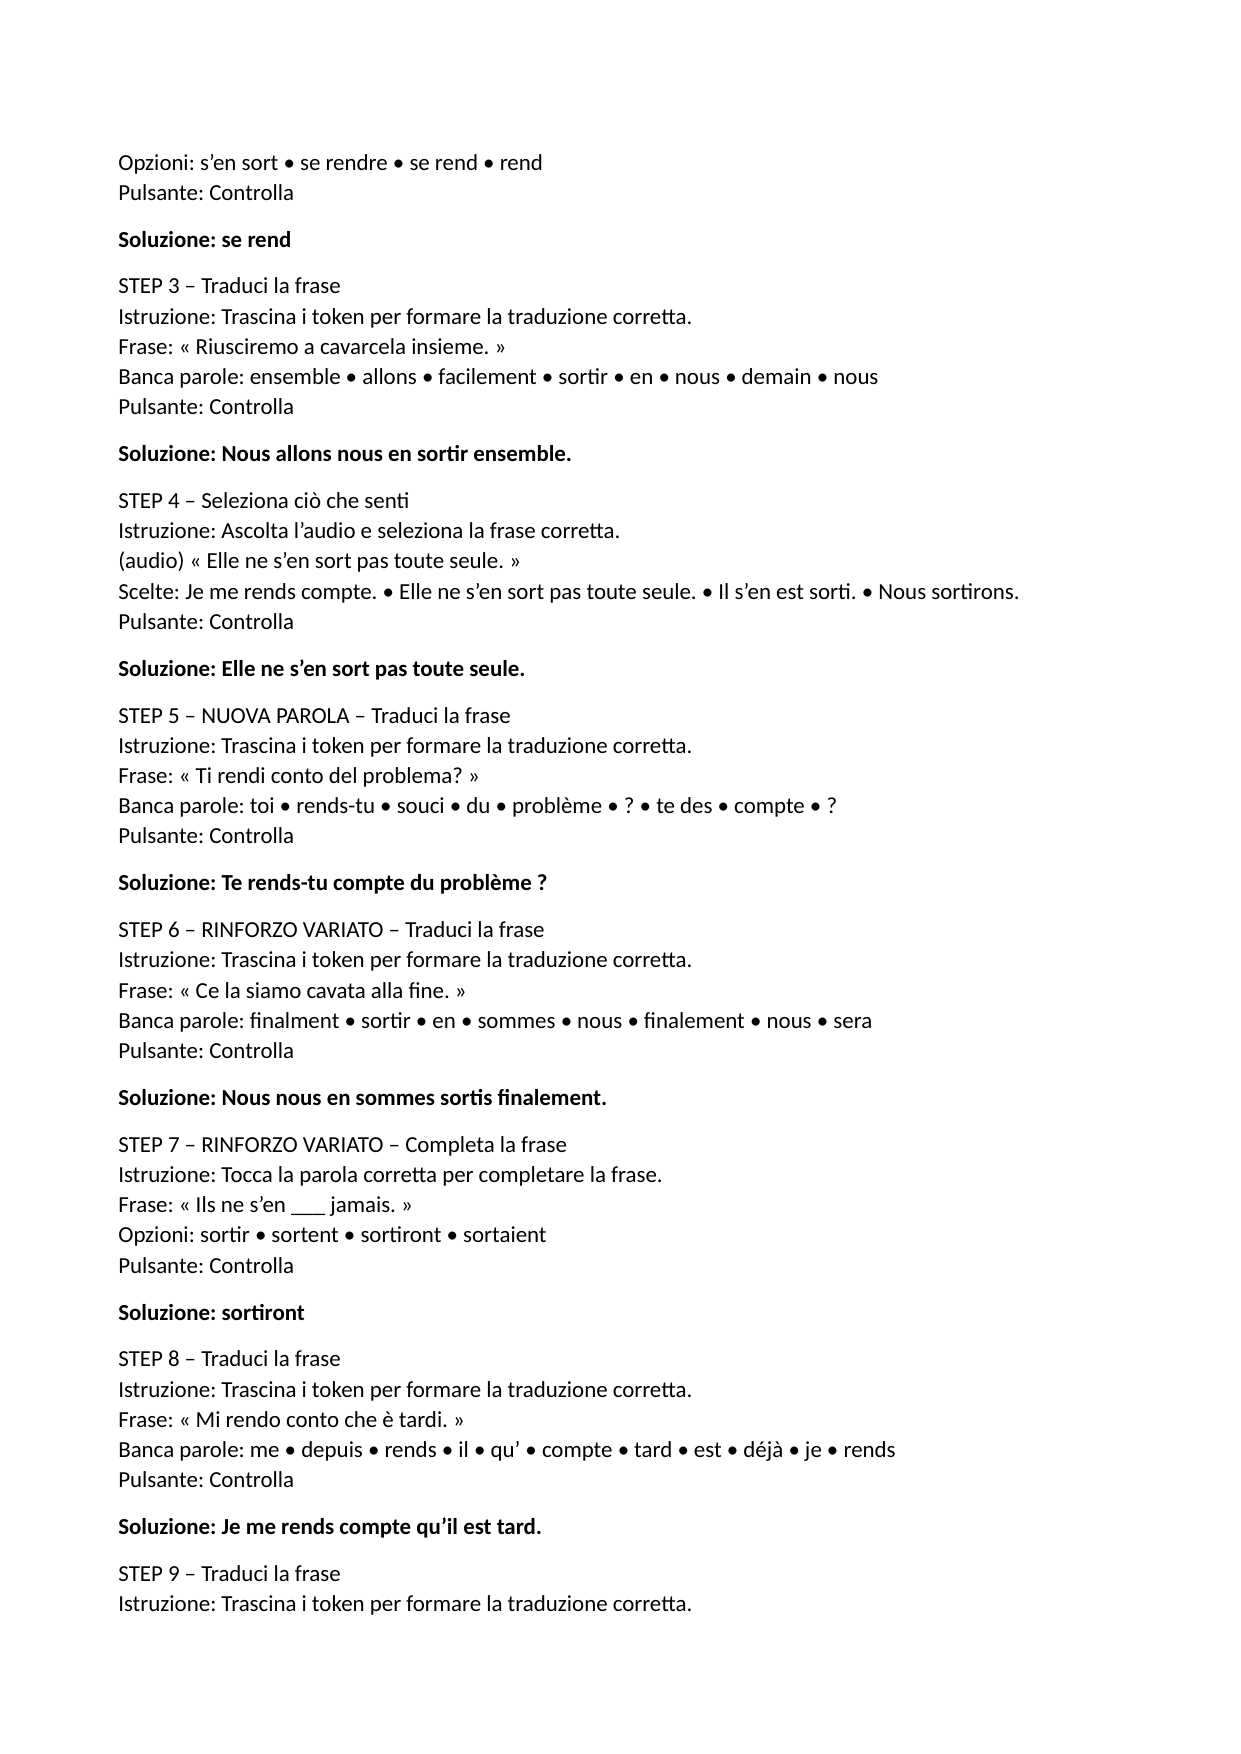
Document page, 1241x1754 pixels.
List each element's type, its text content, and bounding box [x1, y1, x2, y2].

text Soluzione: Nous allons nous en sortir ensemble. [118, 439, 1122, 467]
text Soluzione: Je me rends compte qu’il est tard. [118, 1512, 1122, 1540]
text Soluzione: Nous nous en sommes sortis finalement. [118, 1083, 1122, 1111]
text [118, 1559, 1122, 1617]
text STEP 5 – NUOVA PAROLA – Traduci la frase Istruzione: Trascina i token per formare la traduzione corretta. Frase: « Ti rendi conto del problema? » Banca parole: toi • rends-tu • souci • du • problème • ? • te des • compte • ? Pulsante: Controlla [118, 701, 1122, 849]
text STEP 8 – Traduci la frase Istruzione: Trascina i token per formare la traduzione corretta. Frase: « Mi rendo conto che è tardi. » Banca parole: me • depuis • rends • il • qu’ • compte • tard • est • déjà • je • rends Pulsante: Controlla [118, 1344, 1122, 1493]
text STEP 7 – RINFORZO VARIATO – Completa la frase Istruzione: Tocca la parola corretta per completare la frase. Frase: « Ils ne s’en ___ jamais. » Opzioni: sortir • sortent • sortiront • sortaient Pulsante: Controlla [118, 1130, 1122, 1279]
text Soluzione: sortiront [118, 1298, 1122, 1326]
text STEP 3 – Traduci la frase Istruzione: Trascina i token per formare la traduzione corretta. Frase: « Riusciremo a cavarcela insieme. » Banca parole: ensemble • allons • facilement • sortir • en • nous • demain • nous Pulsante: Controlla [118, 272, 1122, 420]
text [118, 148, 1122, 206]
text STEP 4 – Seleziona ciò che senti Istruzione: Ascolta l’audio e seleziona la frase corretta. (audio) « Elle ne s’en sort pas toute seule. » Scelte: Je me rends compte. • Elle ne s’en sort pas toute seule. • Il s’en est sorti. • Nous sortirons. Pulsante: Controlla [118, 486, 1122, 635]
text Soluzione: se rend [118, 225, 1122, 253]
text Soluzione: Te rends-tu compte du problème ? [118, 868, 1122, 896]
text Soluzione: Elle ne s’en sort pas toute seule. [118, 654, 1122, 682]
text STEP 6 – RINFORZO VARIATO – Traduci la frase Istruzione: Trascina i token per formare la traduzione corretta. Frase: « Ce la siamo cavata alla fine. » Banca parole: finalment • sortir • en • sommes • nous • finalement • nous • sera Pulsante: Controlla [118, 915, 1122, 1064]
